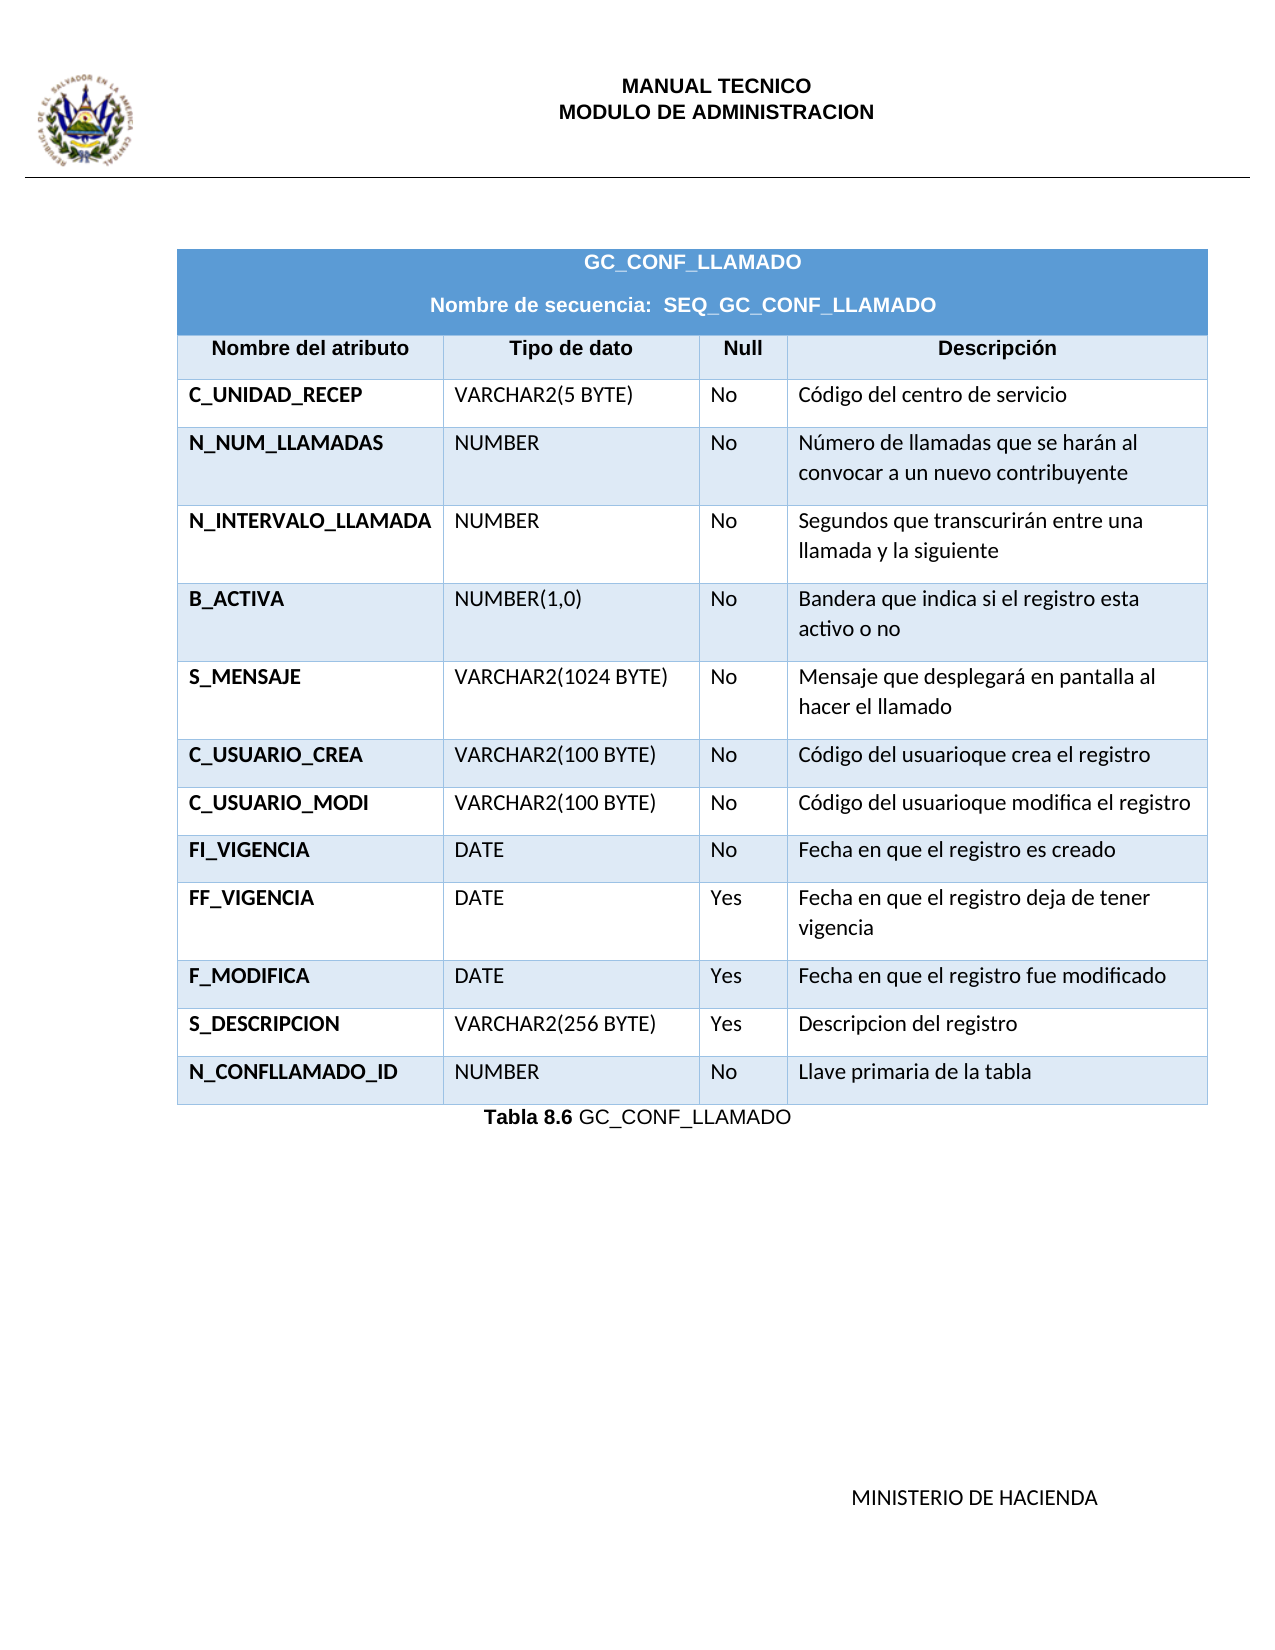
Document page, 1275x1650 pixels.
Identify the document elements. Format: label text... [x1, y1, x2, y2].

table_cell Descripcion del registro [788, 1009, 1207, 1056]
table_cell N_CONFLLAMADO_ID [178, 1057, 443, 1104]
table_cell Código del centro de servicio [788, 380, 1207, 427]
table_cell Fecha en que el registro es creado [788, 836, 1207, 882]
table_cell N_NUM_LLAMADAS [178, 428, 443, 505]
table_cell No [700, 788, 787, 834]
table_cell NUMBER(1,0) [444, 584, 699, 661]
table_header GC_CONF_LLAMADO Nombre de secuencia: SEQ_GC_CONF_LLAMADO [178, 250, 1207, 335]
picture [34, 73, 137, 168]
table_cell VARCHAR2(5 BYTE) [444, 380, 699, 427]
table_cell Número de llamadas que se harán al convocar a un nuevo contribuyente [788, 428, 1207, 505]
table_cell Mensaje que desplegará en pantalla al hacer el llamado [788, 662, 1207, 739]
table_cell C_USUARIO_MODI [178, 788, 443, 834]
table_cell FF_VIGENCIA [178, 883, 443, 960]
table_cell C_USUARIO_CREA [178, 740, 443, 787]
table_cell NUMBER [444, 428, 699, 505]
table_cell Null [700, 336, 787, 379]
table_cell Fecha en que el registro deja de tener vigencia [788, 883, 1207, 960]
table_cell F_MODIFICA [178, 961, 443, 1008]
table_cell N_INTERVALO_LLAMADA [178, 506, 443, 583]
table_cell DATE [444, 836, 699, 882]
table_cell DATE [444, 883, 699, 960]
table_cell S_MENSAJE [178, 662, 443, 739]
table_cell Segundos que transcurirán entre una llamada y la siguiente [788, 506, 1207, 583]
table_cell Yes [700, 961, 787, 1008]
table_cell Código del usuarioque crea el registro [788, 740, 1207, 787]
table_cell Yes [700, 883, 787, 960]
table_cell Bandera que indica si el registro esta activo o no [788, 584, 1207, 661]
table_cell No [700, 380, 787, 427]
table_cell No [700, 584, 787, 661]
table_cell S_DESCRIPCION [178, 1009, 443, 1056]
table_cell B_ACTIVA [178, 584, 443, 661]
table_cell Código del usuarioque modifica el registro [788, 788, 1207, 834]
table_cell VARCHAR2(256 BYTE) [444, 1009, 699, 1056]
table_cell No [700, 740, 787, 787]
table_cell Fecha en que el registro fue modificado [788, 961, 1207, 1008]
table_cell Tipo de dato [444, 336, 699, 379]
table_cell VARCHAR2(100 BYTE) [444, 740, 699, 787]
table_cell No [700, 836, 787, 882]
table_cell Descripción [788, 336, 1207, 379]
table_cell FI_VIGENCIA [178, 836, 443, 882]
table_cell No [700, 506, 787, 583]
table_cell Llave primaria de la tabla [788, 1057, 1207, 1104]
text Tabla 8.6 GC_CONF_LLAMADO [177, 1105, 1098, 1129]
table_cell NUMBER [444, 506, 699, 583]
table_cell VARCHAR2(1024 BYTE) [444, 662, 699, 739]
table_cell Yes [700, 1009, 787, 1056]
table_cell No [700, 662, 787, 739]
table_cell VARCHAR2(100 BYTE) [444, 788, 699, 834]
table_cell No [700, 428, 787, 505]
table_cell NUMBER [444, 1057, 699, 1104]
table_cell DATE [444, 961, 699, 1008]
table_cell Nombre del atributo [178, 336, 443, 379]
table_cell C_UNIDAD_RECEP [178, 380, 443, 427]
table_cell No [700, 1057, 787, 1104]
